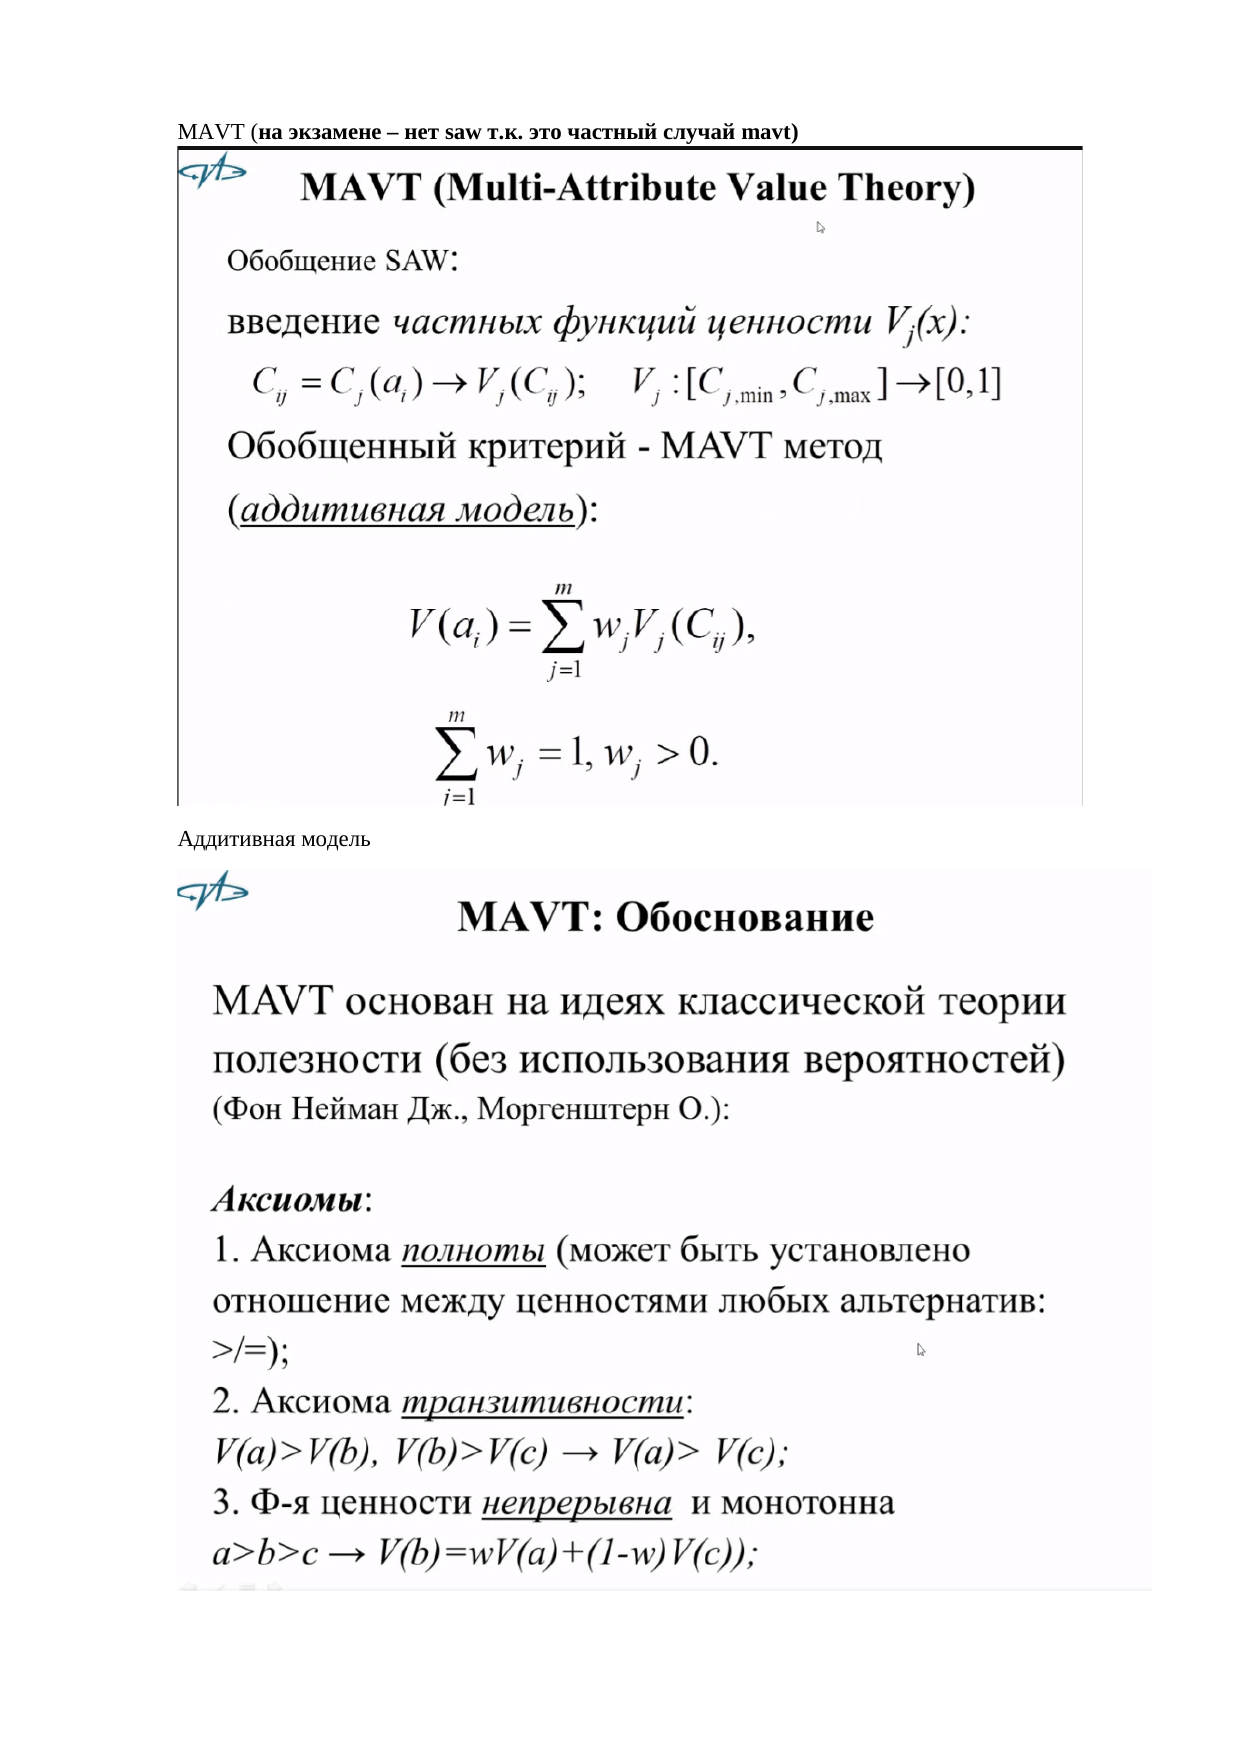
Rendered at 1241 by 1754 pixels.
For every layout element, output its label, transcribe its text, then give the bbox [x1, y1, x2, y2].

picture [177, 146, 1083, 806]
picture [177, 870, 1152, 1592]
text Аддитивная модель [177, 825, 1152, 851]
